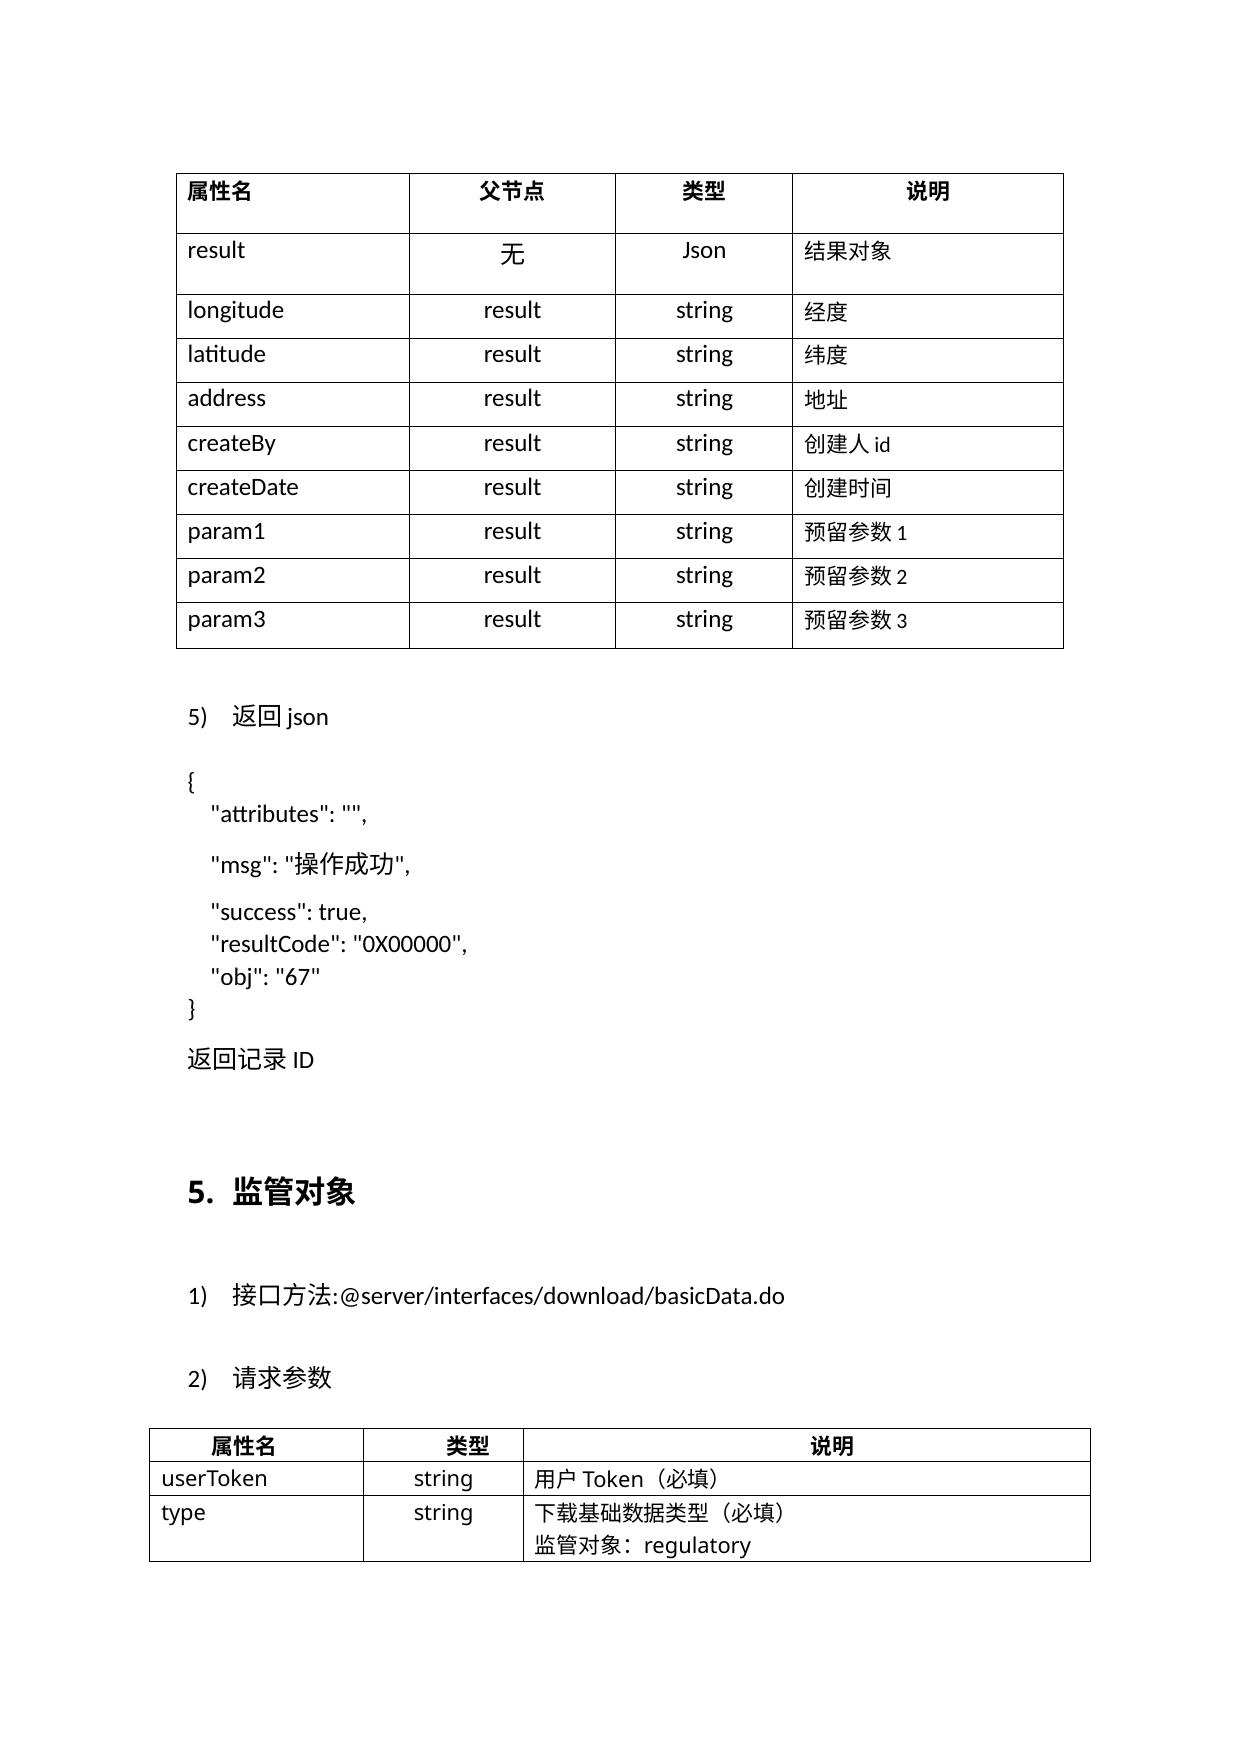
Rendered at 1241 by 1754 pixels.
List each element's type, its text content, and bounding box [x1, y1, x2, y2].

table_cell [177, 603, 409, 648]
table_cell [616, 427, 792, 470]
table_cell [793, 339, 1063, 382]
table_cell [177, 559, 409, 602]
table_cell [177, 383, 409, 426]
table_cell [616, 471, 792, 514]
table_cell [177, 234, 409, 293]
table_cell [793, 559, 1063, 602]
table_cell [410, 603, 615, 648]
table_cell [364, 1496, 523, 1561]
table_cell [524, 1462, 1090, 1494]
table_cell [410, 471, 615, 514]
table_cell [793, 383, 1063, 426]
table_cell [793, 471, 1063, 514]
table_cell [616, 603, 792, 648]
text "msg": "操作成功", [187, 830, 1053, 895]
list 返回json [187, 682, 1053, 747]
text "obj": "67" [187, 960, 1053, 993]
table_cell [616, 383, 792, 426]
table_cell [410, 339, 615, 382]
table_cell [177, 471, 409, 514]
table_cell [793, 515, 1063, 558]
text "resultCode": "0X00000", [187, 928, 1053, 960]
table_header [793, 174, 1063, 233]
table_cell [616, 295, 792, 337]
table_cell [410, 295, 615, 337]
list 返回记录ID [187, 1025, 1053, 1090]
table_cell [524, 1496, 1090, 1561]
text "success": true, [187, 895, 1053, 928]
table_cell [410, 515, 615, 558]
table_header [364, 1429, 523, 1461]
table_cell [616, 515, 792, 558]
text { [187, 765, 1053, 798]
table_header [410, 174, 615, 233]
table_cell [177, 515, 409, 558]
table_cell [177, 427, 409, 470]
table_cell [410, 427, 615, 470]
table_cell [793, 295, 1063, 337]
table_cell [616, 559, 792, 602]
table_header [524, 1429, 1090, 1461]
list 请求参数 [187, 1344, 1053, 1409]
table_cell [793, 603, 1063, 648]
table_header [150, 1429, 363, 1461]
subtitle 监管对象 [187, 1157, 1053, 1222]
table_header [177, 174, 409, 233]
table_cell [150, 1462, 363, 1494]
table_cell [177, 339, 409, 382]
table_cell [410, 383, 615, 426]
text "attributes": "", [187, 798, 1053, 830]
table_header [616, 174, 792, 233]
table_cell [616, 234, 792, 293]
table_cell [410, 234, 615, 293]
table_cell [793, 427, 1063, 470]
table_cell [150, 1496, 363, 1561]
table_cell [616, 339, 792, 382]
list 接口方法:@server/interfaces/download/basicData.do [187, 1261, 1053, 1326]
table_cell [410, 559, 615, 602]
text } [187, 993, 1053, 1025]
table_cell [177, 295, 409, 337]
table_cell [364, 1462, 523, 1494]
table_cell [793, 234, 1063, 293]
